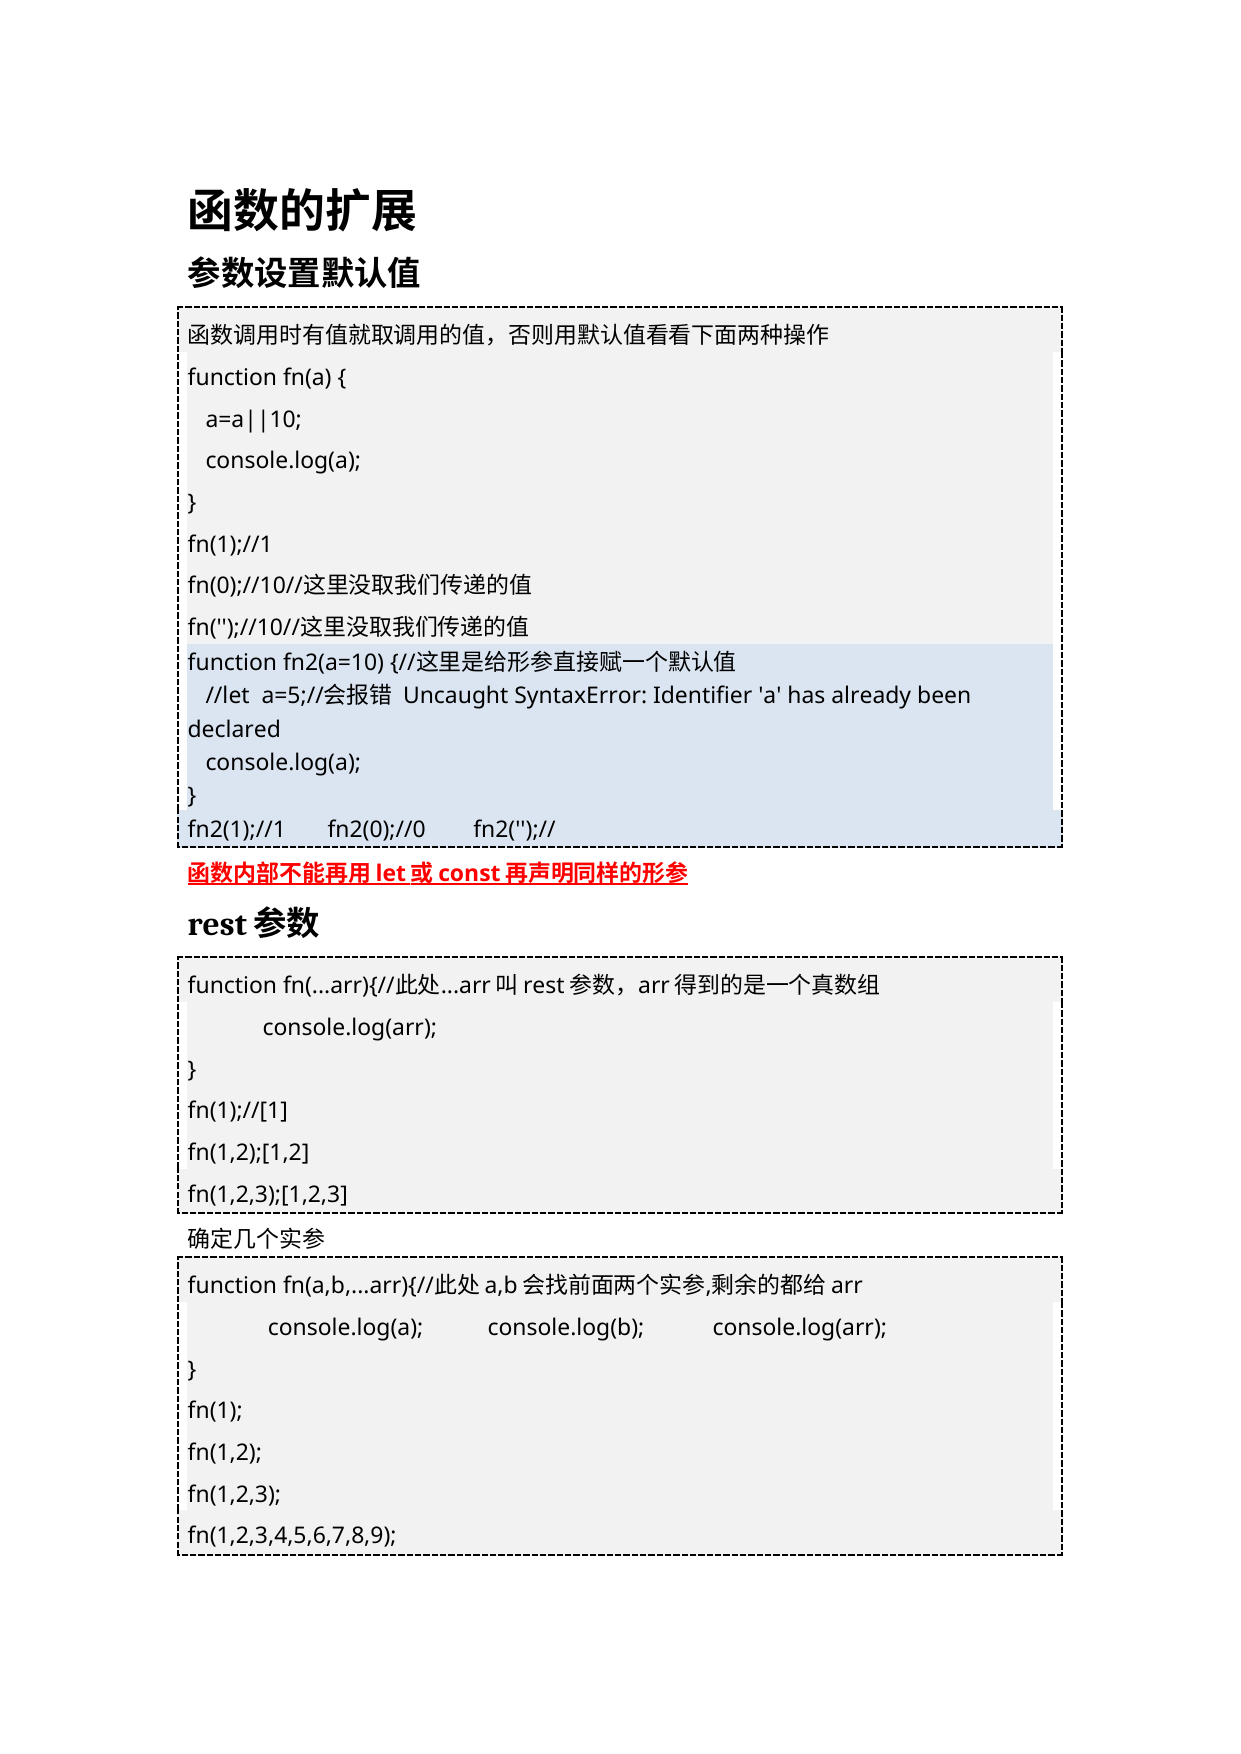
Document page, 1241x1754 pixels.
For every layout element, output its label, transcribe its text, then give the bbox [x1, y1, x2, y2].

text } [187, 477, 1053, 519]
text 确定几个实参 [187, 1214, 1053, 1256]
text fn('');//10//这里没取我们传递的值 [187, 602, 1053, 644]
text fn(1,2,3); [187, 1469, 1053, 1506]
text fn(1,2,3);[1,2,3] [177, 1164, 1063, 1214]
text fn(1,2);[1,2] [187, 1127, 1053, 1164]
text //let a=5;//会报错 Uncaught SyntaxError: Identifier 'a' has already been declared [187, 677, 1053, 744]
subtitle 函数的扩展 [187, 177, 1053, 239]
text fn(1,2); [187, 1427, 1053, 1469]
text fn(0);//10//这里没取我们传递的值 [187, 560, 1053, 602]
text function fn(...arr){//此处...arr叫rest参数，arr得到的是一个真数组 [177, 956, 1063, 1002]
text a=a||10; [187, 394, 1053, 435]
text console.log(a); console.log(b); console.log(arr); [187, 1302, 1053, 1344]
text console.log(a); [187, 435, 1053, 477]
text fn(1);//1 [187, 519, 1053, 560]
text function fn2(a=10) {//这里是给形参直接赋一个默认值 [187, 644, 1053, 677]
text 函数内部不能再用let或const再声明同样的形参 [187, 848, 1053, 889]
text 函数调用时有值就取调用的值，否则用默认值看看下面两种操作 [177, 306, 1063, 352]
text fn(1,2,3,4,5,6,7,8,9); [177, 1506, 1063, 1556]
text fn(1);//[1] [187, 1085, 1053, 1127]
subtitle 参数设置默认值 [187, 252, 1053, 294]
text function fn(a,b,...arr){//此处a,b会找前面两个实参,剩余的都给arr [177, 1256, 1063, 1302]
text } [187, 1044, 1053, 1085]
text } [187, 777, 1053, 806]
text console.log(a); [187, 744, 1053, 777]
text } [187, 1344, 1053, 1385]
text function fn(a) { [187, 352, 1053, 394]
text fn(1); [187, 1385, 1053, 1427]
text console.log(arr); [187, 1002, 1053, 1044]
subtitle rest参数 [187, 902, 1053, 944]
text fn2(1);//1 fn2(0);//0 fn2('');// [177, 806, 1063, 848]
